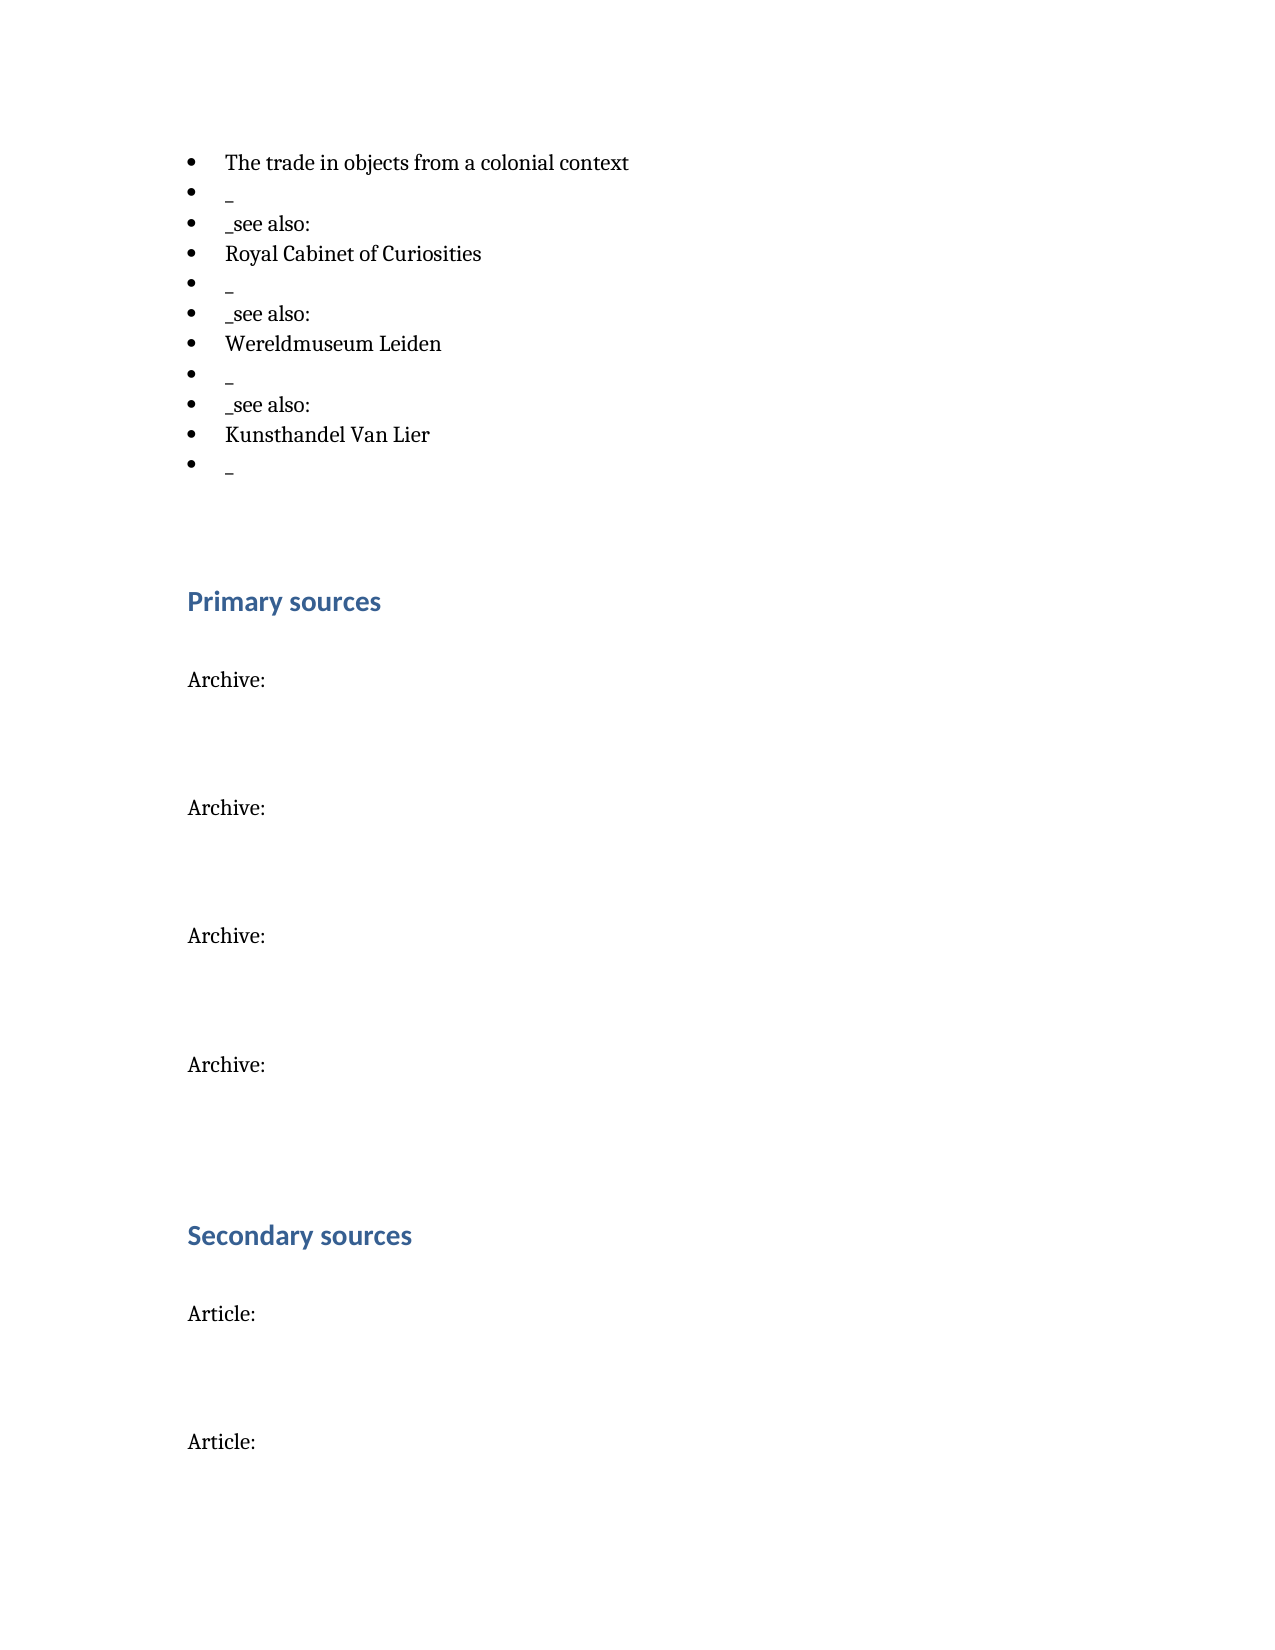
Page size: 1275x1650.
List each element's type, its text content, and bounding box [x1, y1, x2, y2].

text Article: [187, 1301, 1087, 1327]
text Archive: [187, 795, 1087, 821]
list _ [187, 361, 1087, 388]
list _see also: [187, 210, 1087, 237]
text Archive: [187, 923, 1087, 949]
list Kunsthandel Van Lier [187, 422, 1087, 448]
subtitle Primary sources [187, 583, 1087, 619]
list Royal Cabinet of Curiosities [187, 241, 1087, 267]
text Archive: [187, 667, 1087, 693]
subtitle Secondary sources [187, 1217, 1087, 1253]
list Wereldmuseum Leiden [187, 331, 1087, 358]
list The trade in objects from a colonial context [187, 150, 1087, 176]
list _see also: [187, 392, 1087, 418]
list _ [187, 180, 1087, 207]
list _ [187, 452, 1087, 478]
text Article: [187, 1429, 1087, 1455]
text Archive: [187, 1051, 1087, 1078]
list _ [187, 271, 1087, 297]
list _see also: [187, 301, 1087, 327]
